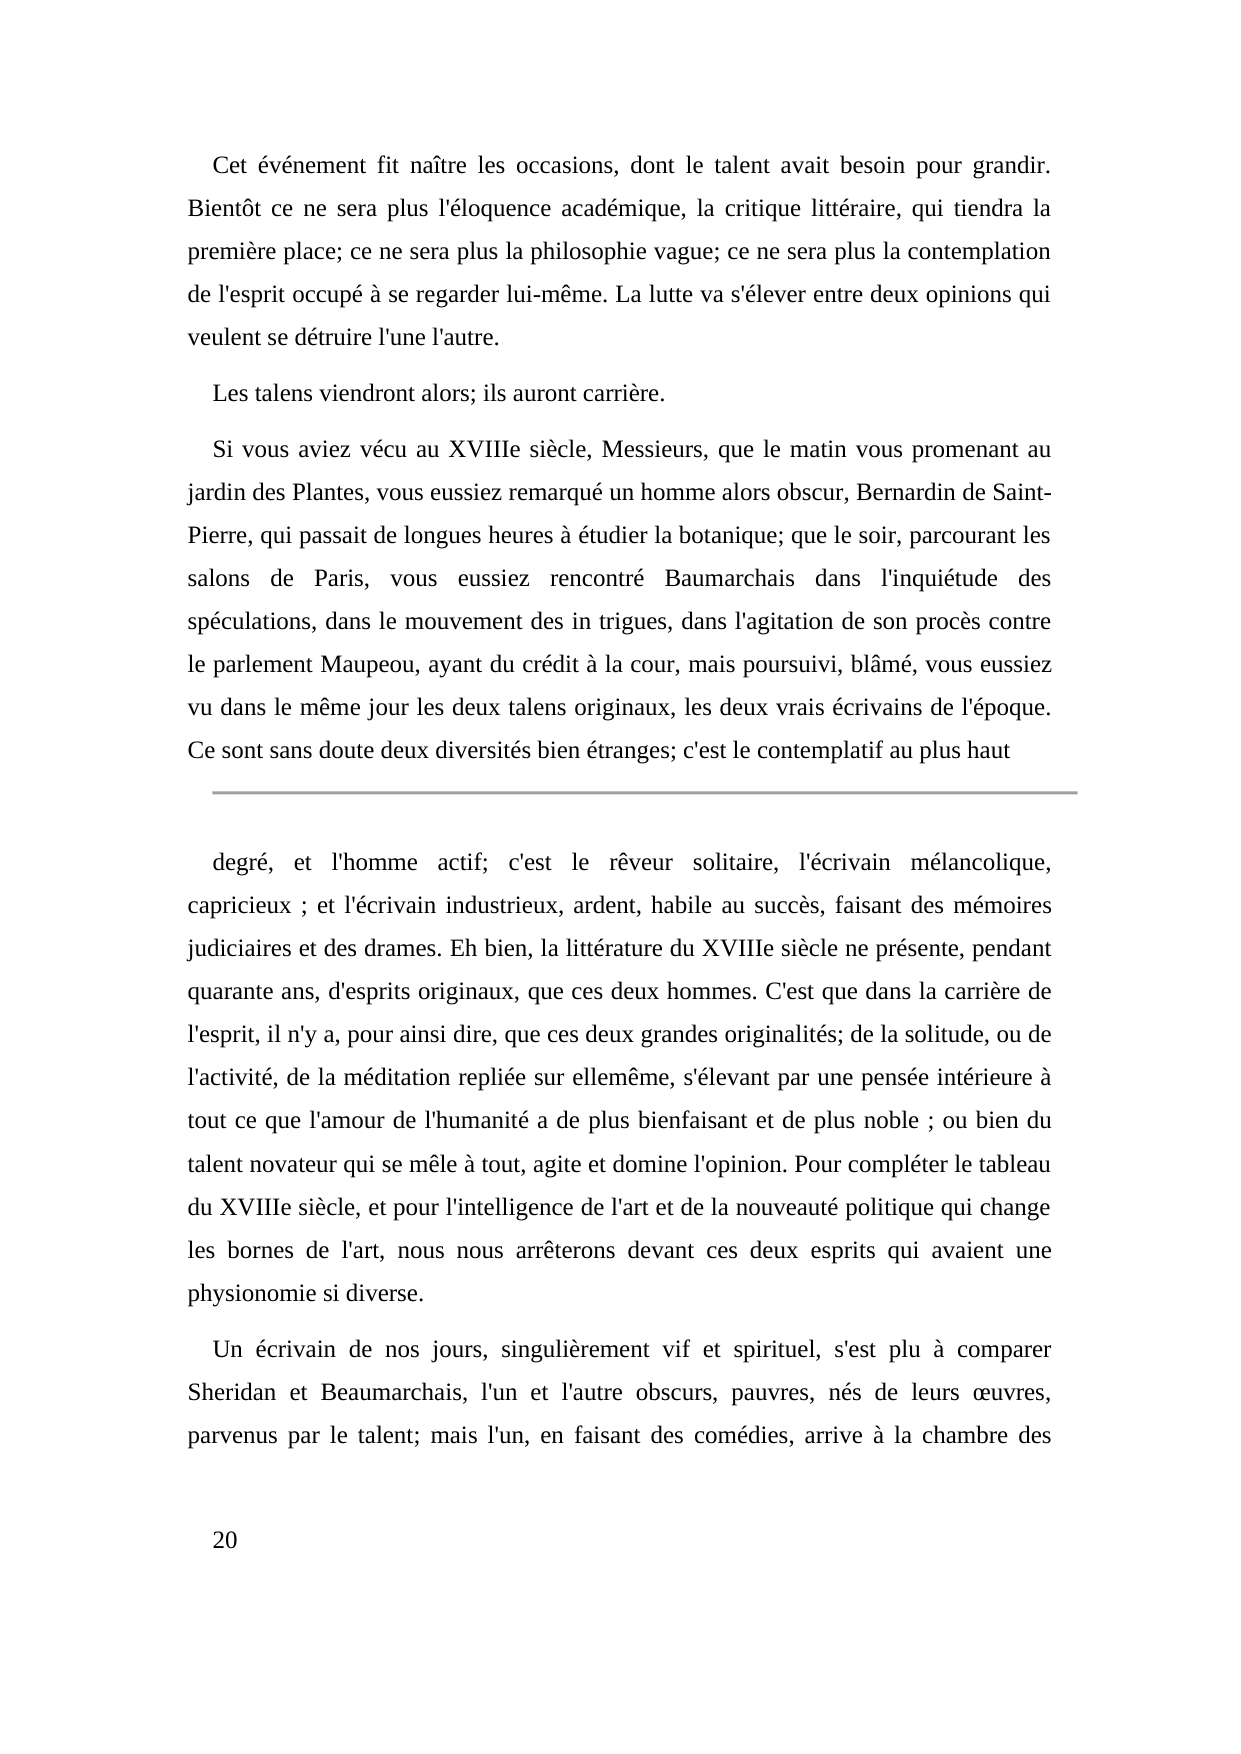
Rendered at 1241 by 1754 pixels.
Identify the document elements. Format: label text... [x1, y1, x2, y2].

text Cet événement fit naître les occasions, dont le talent avait besoin pour grandir. Bientôt ce ne sera plus l'éloquence académique, la critique littéraire, qui tiendra la première place; ce ne sera plus la philosophie vague; ce ne sera plus la contemplation de l'esprit occupé à se regarder lui-même. La lutte va s'élever entre deux opinions qui veulent se détruire l'une l'autre. [187, 150, 1053, 351]
text degré, et l'homme actif; c'est le rêveur solitaire, l'écrivain mélancolique, capricieux ; et l'écrivain industrieux, ardent, habile au succès, faisant des mémoires judiciaires et des drames. Eh bien, la littérature du XVIIIe siècle ne présente, pendant quarante ans, d'esprits originaux, que ces deux hommes. C'est que dans la carrière de l'esprit, il n'y a, pour ainsi dire, que ces deux grandes originalités; de la solitude, ou de l'activité, de la méditation repliée sur ellemême, s'élevant par une pensée intérieure à tout ce que l'amour de l'humanité a de plus bienfaisant et de plus noble ; ou bien du talent novateur qui se mêle à tout, agite et domine l'opinion. Pour compléter le tableau du XVIIIe siècle, et pour l'intelligence de l'art et de la nouveauté politique qui change les bornes de l'art, nous nous arrêterons devant ces deux esprits qui avaient une physionomie si diverse. [187, 847, 1053, 1307]
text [187, 1334, 1053, 1449]
text Les talens viendront alors; ils auront carrière. [187, 378, 1053, 407]
text Si vous aviez vécu au XVIIIe siècle, Messieurs, que le matin vous promenant au jardin des Plantes, vous eussiez remarqué un homme alors obscur, Bernardin de Saint-Pierre, qui passait de longues heures à étudier la botanique; que le soir, parcourant les salons de Paris, vous eussiez rencontré Baumarchais dans l'inquiétude des spéculations, dans le mouvement des in trigues, dans l'agitation de son procès contre le parlement Maupeou, ayant du crédit à la cour, mais poursuivi, blâmé, vous eussiez vu dans le même jour les deux talens originaux, les deux vrais écrivains de l'époque. Ce sont sans doute deux diversités bien étranges; c'est le contemplatif au plus haut [187, 434, 1053, 764]
